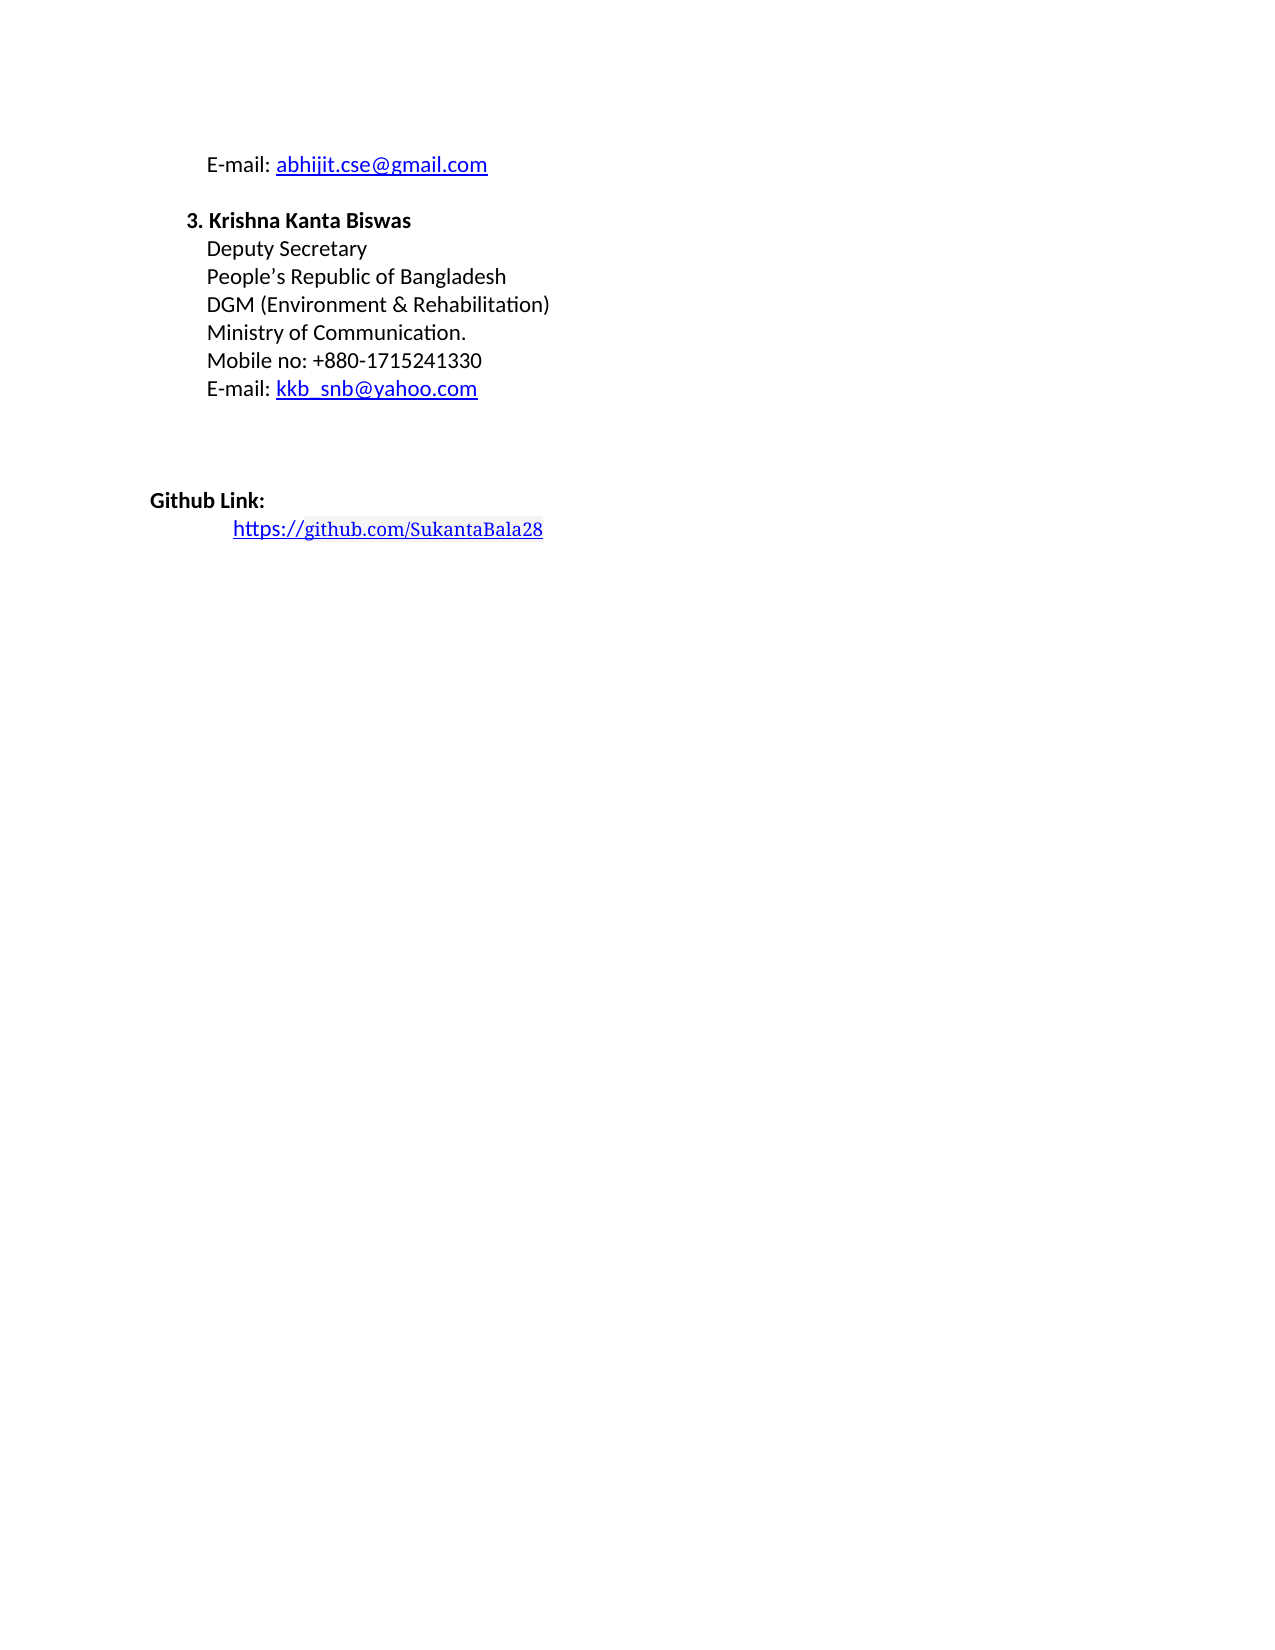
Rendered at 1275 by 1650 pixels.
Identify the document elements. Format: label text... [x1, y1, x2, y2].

text Mobile no: +880-1715241330 [150, 346, 1125, 374]
text 3. Krishna Kanta Biswas [150, 206, 1125, 234]
text People’s Republic of Bangladesh [150, 262, 1125, 290]
text Github Link: [150, 486, 1125, 514]
text DGM (Environment & Rehabilitation) [150, 290, 1125, 318]
text E-mail: abhijit.cse@gmail.com [150, 150, 1125, 178]
text E-mail: kkb_snb@yahoo.com [150, 374, 1125, 402]
text Deputy Secretary [150, 234, 1125, 262]
text Ministry of Communication. [150, 318, 1125, 346]
text https://github.com/SukantaBala28 [150, 514, 1125, 542]
